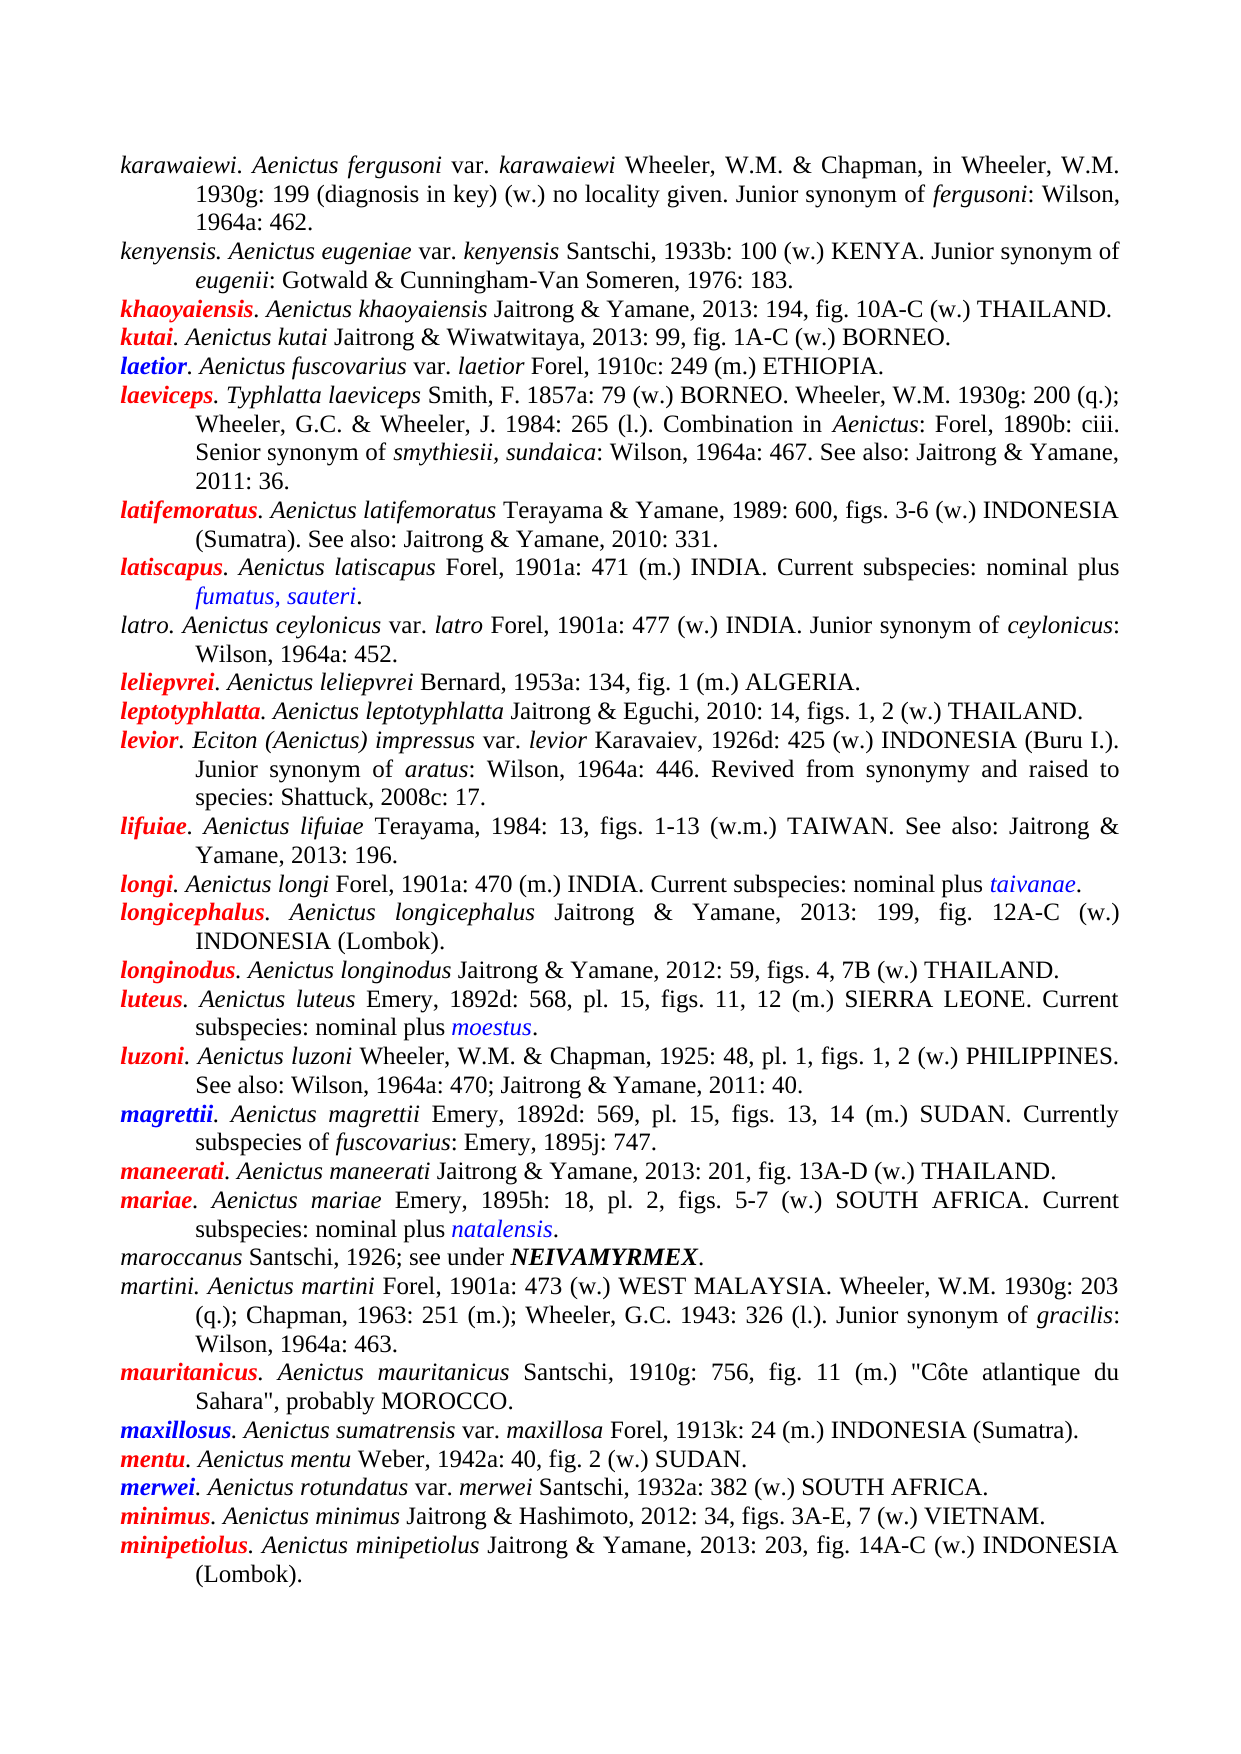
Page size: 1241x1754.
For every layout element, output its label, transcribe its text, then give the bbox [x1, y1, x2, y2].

text longi. Aenictus longi Forel, 1901a: 470 (m.) INDIA. Current subspecies: nominal plus taivanae. [120, 869, 1120, 897]
text mariae. Aenictus mariae Emery, 1895h: 18, pl. 2, figs. 5-7 (w.) SOUTH AFRICA. Current subspecies: nominal plus natalensis. [120, 1185, 1120, 1242]
text mentu. Aenictus mentu Weber, 1942a: 40, fig. 2 (w.) SUDAN. [120, 1444, 1120, 1472]
text leptotyphlatta. Aenictus leptotyphlatta Jaitrong & Eguchi, 2010: 14, figs. 1, 2 (w.) THAILAND. [120, 696, 1120, 725]
text minimus. Aenictus minimus Jaitrong & Hashimoto, 2012: 34, figs. 3A-E, 7 (w.) VIETNAM. [120, 1501, 1120, 1530]
text laeviceps. Typhlatta laeviceps Smith, F. 1857a: 79 (w.) BORNEO. Wheeler, W.M. 1930g: 200 (q.); Wheeler, G.C. & Wheeler, J. 1984: 265 (l.). Combination in Aenictus: Forel, 1890b: ciii. Senior synonym of smythiesii, sundaica: Wilson, 1964a: 467. See also: Jaitrong & Yamane, 2011: 36. [120, 380, 1120, 495]
text khaoyaiensis. Aenictus khaoyaiensis Jaitrong & Yamane, 2013: 194, fig. 10A-C (w.) THAILAND. [120, 294, 1120, 322]
text leliepvrei. Aenictus leliepvrei Bernard, 1953a: 134, fig. 1 (m.) ALGERIA. [120, 667, 1120, 696]
text levior. Eciton (Aenictus) impressus var. levior Karavaiev, 1926d: 425 (w.) INDONESIA (Buru I.). Junior synonym of aratus: Wilson, 1964a: 446. Revived from synonymy and raised to species: Shattuck, 2008c: 17. [120, 725, 1120, 811]
text latiscapus. Aenictus latiscapus Forel, 1901a: 471 (m.) INDIA. Current subspecies: nominal plus fumatus, sauteri. [120, 552, 1120, 610]
text latifemoratus. Aenictus latifemoratus Terayama & Yamane, 1989: 600, figs. 3-6 (w.) INDONESIA (Sumatra). See also: Jaitrong & Yamane, 2010: 331. [120, 495, 1120, 552]
text martini. Aenictus martini Forel, 1901a: 473 (w.) WEST MALAYSIA. Wheeler, W.M. 1930g: 203 (q.); Chapman, 1963: 251 (m.); Wheeler, G.C. 1943: 326 (l.). Junior synonym of gracilis: Wilson, 1964a: 463. [120, 1271, 1120, 1357]
text maneerati. Aenictus maneerati Jaitrong & Yamane, 2013: 201, fig. 13A-D (w.) THAILAND. [120, 1156, 1120, 1185]
text maroccanus Santschi, 1926; see under NEIVAMYRMEX. [120, 1242, 1120, 1271]
text magrettii. Aenictus magrettii Emery, 1892d: 569, pl. 15, figs. 13, 14 (m.) SUDAN. Currently subspecies of fuscovarius: Emery, 1895j: 747. [120, 1099, 1120, 1156]
text kenyensis. Aenictus eugeniae var. kenyensis Santschi, 1933b: 100 (w.) KENYA. Junior synonym of eugenii: Gotwald & Cunningham-Van Someren, 1976: 183. [120, 236, 1120, 294]
text kutai. Aenictus kutai Jaitrong & Wiwatwitaya, 2013: 99, fig. 1A-C (w.) BORNEO. [120, 322, 1120, 351]
text lifuiae. Aenictus lifuiae Terayama, 1984: 13, figs. 1-13 (w.m.) TAIWAN. See also: Jaitrong & Yamane, 2013: 196. [120, 811, 1120, 869]
text minipetiolus. Aenictus minipetiolus Jaitrong & Yamane, 2013: 203, fig. 14A-C (w.) INDONESIA (Lombok). [120, 1530, 1120, 1587]
text maxillosus. Aenictus sumatrensis var. maxillosa Forel, 1913k: 24 (m.) INDONESIA (Sumatra). [120, 1415, 1120, 1444]
text karawaiewi. Aenictus fergusoni var. karawaiewi Wheeler, W.M. & Chapman, in Wheeler, W.M. 1930g: 199 (diagnosis in key) (w.) no locality given. Junior synonym of fergusoni: Wilson, 1964a: 462. [120, 150, 1120, 236]
text merwei. Aenictus rotundatus var. merwei Santschi, 1932a: 382 (w.) SOUTH AFRICA. [120, 1472, 1120, 1501]
text longicephalus. Aenictus longicephalus Jaitrong & Yamane, 2013: 199, fig. 12A-C (w.) INDONESIA (Lombok). [120, 897, 1120, 955]
text luteus. Aenictus luteus Emery, 1892d: 568, pl. 15, figs. 11, 12 (m.) SIERRA LEONE. Current subspecies: nominal plus moestus. [120, 984, 1120, 1041]
text longinodus. Aenictus longinodus Jaitrong & Yamane, 2012: 59, figs. 4, 7B (w.) THAILAND. [120, 955, 1120, 984]
text mauritanicus. Aenictus mauritanicus Santschi, 1910g: 756, fig. 11 (m.) "Côte atlantique du Sahara", probably MOROCCO. [120, 1357, 1120, 1415]
text laetior. Aenictus fuscovarius var. laetior Forel, 1910c: 249 (m.) ETHIOPIA. [120, 351, 1120, 380]
text latro. Aenictus ceylonicus var. latro Forel, 1901a: 477 (w.) INDIA. Junior synonym of ceylonicus: Wilson, 1964a: 452. [120, 610, 1120, 667]
text luzoni. Aenictus luzoni Wheeler, W.M. & Chapman, 1925: 48, pl. 1, figs. 1, 2 (w.) PHILIPPINES. See also: Wilson, 1964a: 470; Jaitrong & Yamane, 2011: 40. [120, 1041, 1120, 1099]
